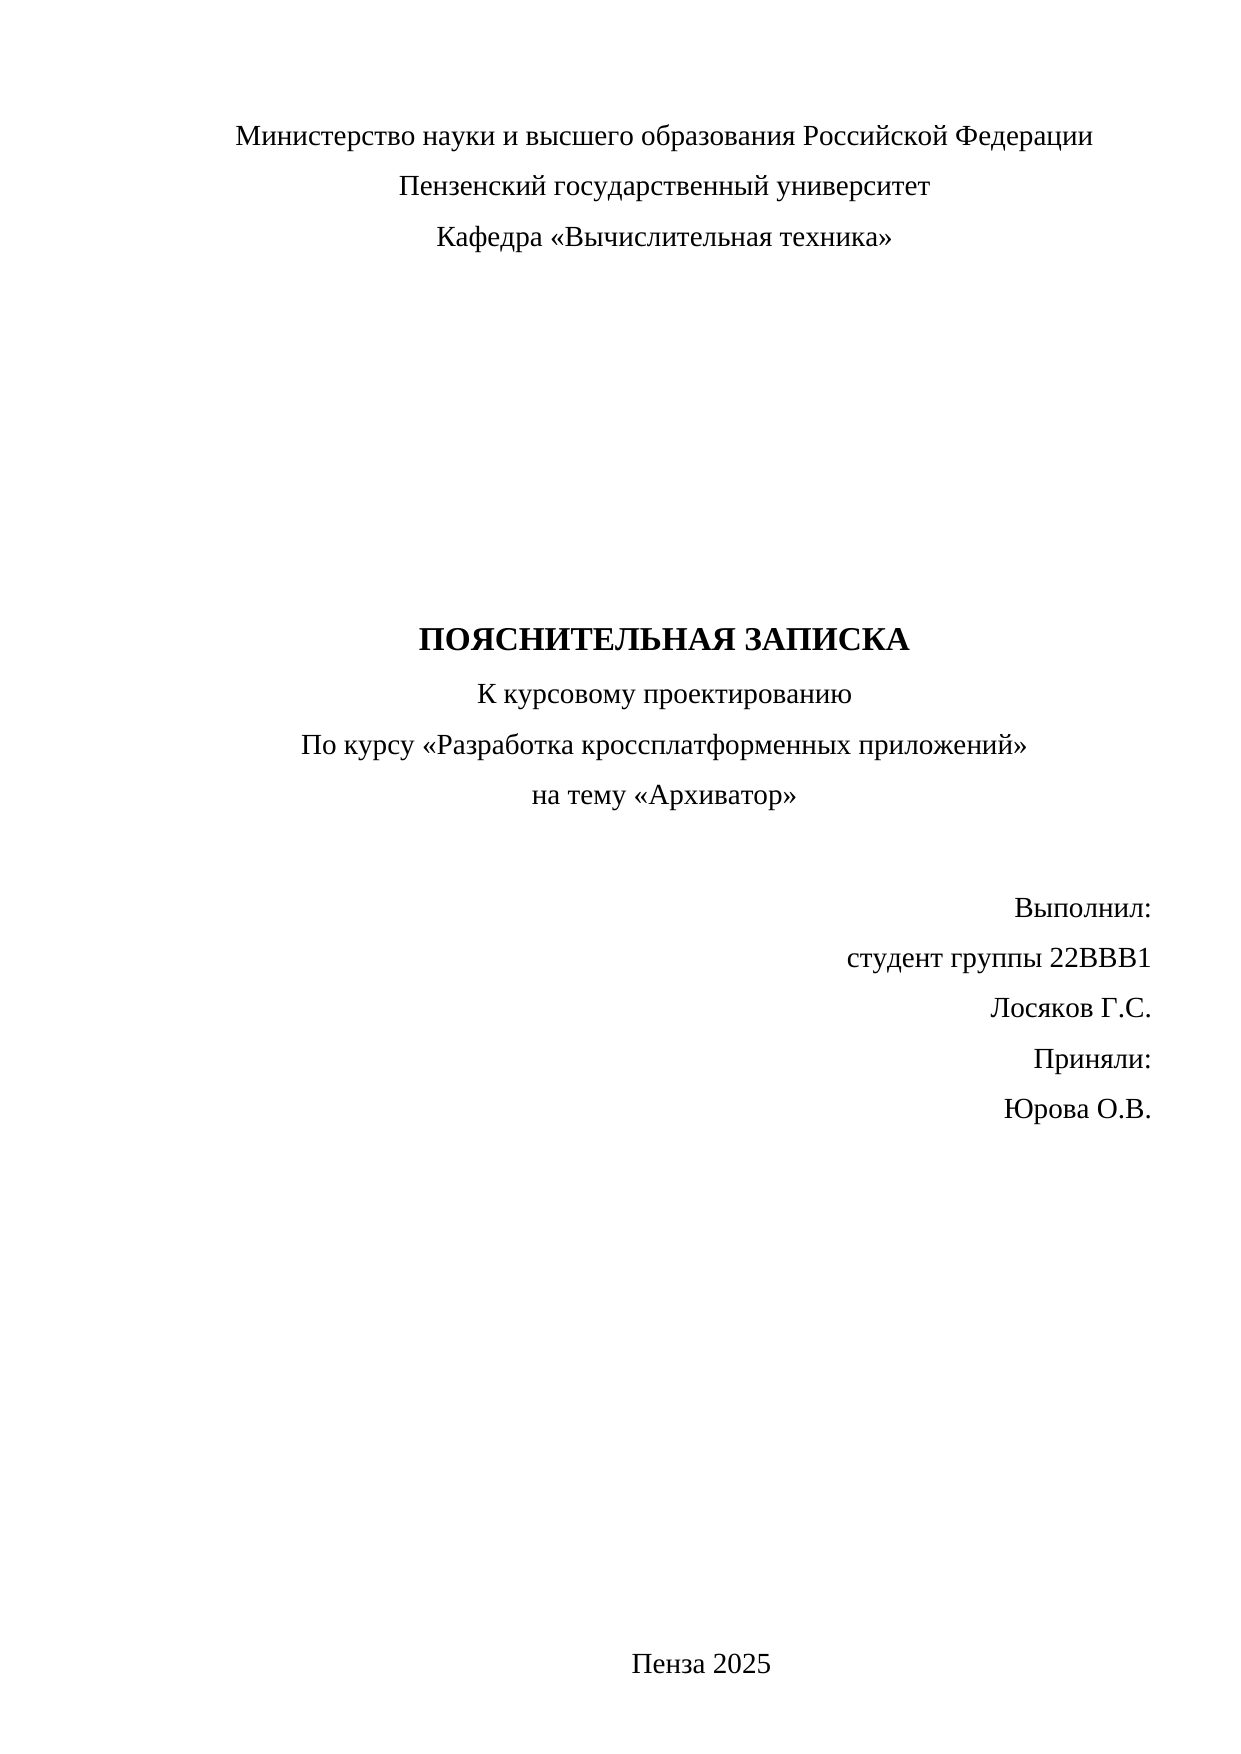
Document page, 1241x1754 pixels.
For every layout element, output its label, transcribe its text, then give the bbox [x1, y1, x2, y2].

text Приняли: [827, 1041, 1152, 1074]
text ПОЯСНИТЕЛЬНАЯ ЗАПИСКА [177, 619, 1152, 657]
text студент группы 22ВВВ1 [827, 940, 1152, 974]
text К курсовому проектированию [177, 677, 1152, 710]
text Кафедра «Вычислительная техника» [177, 219, 1152, 252]
text Министерство науки и высшего образования Российской Федерации [177, 118, 1152, 152]
text на тему «Архиватор» [177, 777, 1152, 811]
text Пензенский государственный университет [177, 168, 1152, 202]
text Юрова О.В. [827, 1091, 1152, 1125]
text По курсу «Разработка кроссплатформенных приложений» [177, 727, 1152, 760]
text Выполнил: [827, 890, 1152, 923]
text Лосяков Г.С. [827, 991, 1152, 1024]
